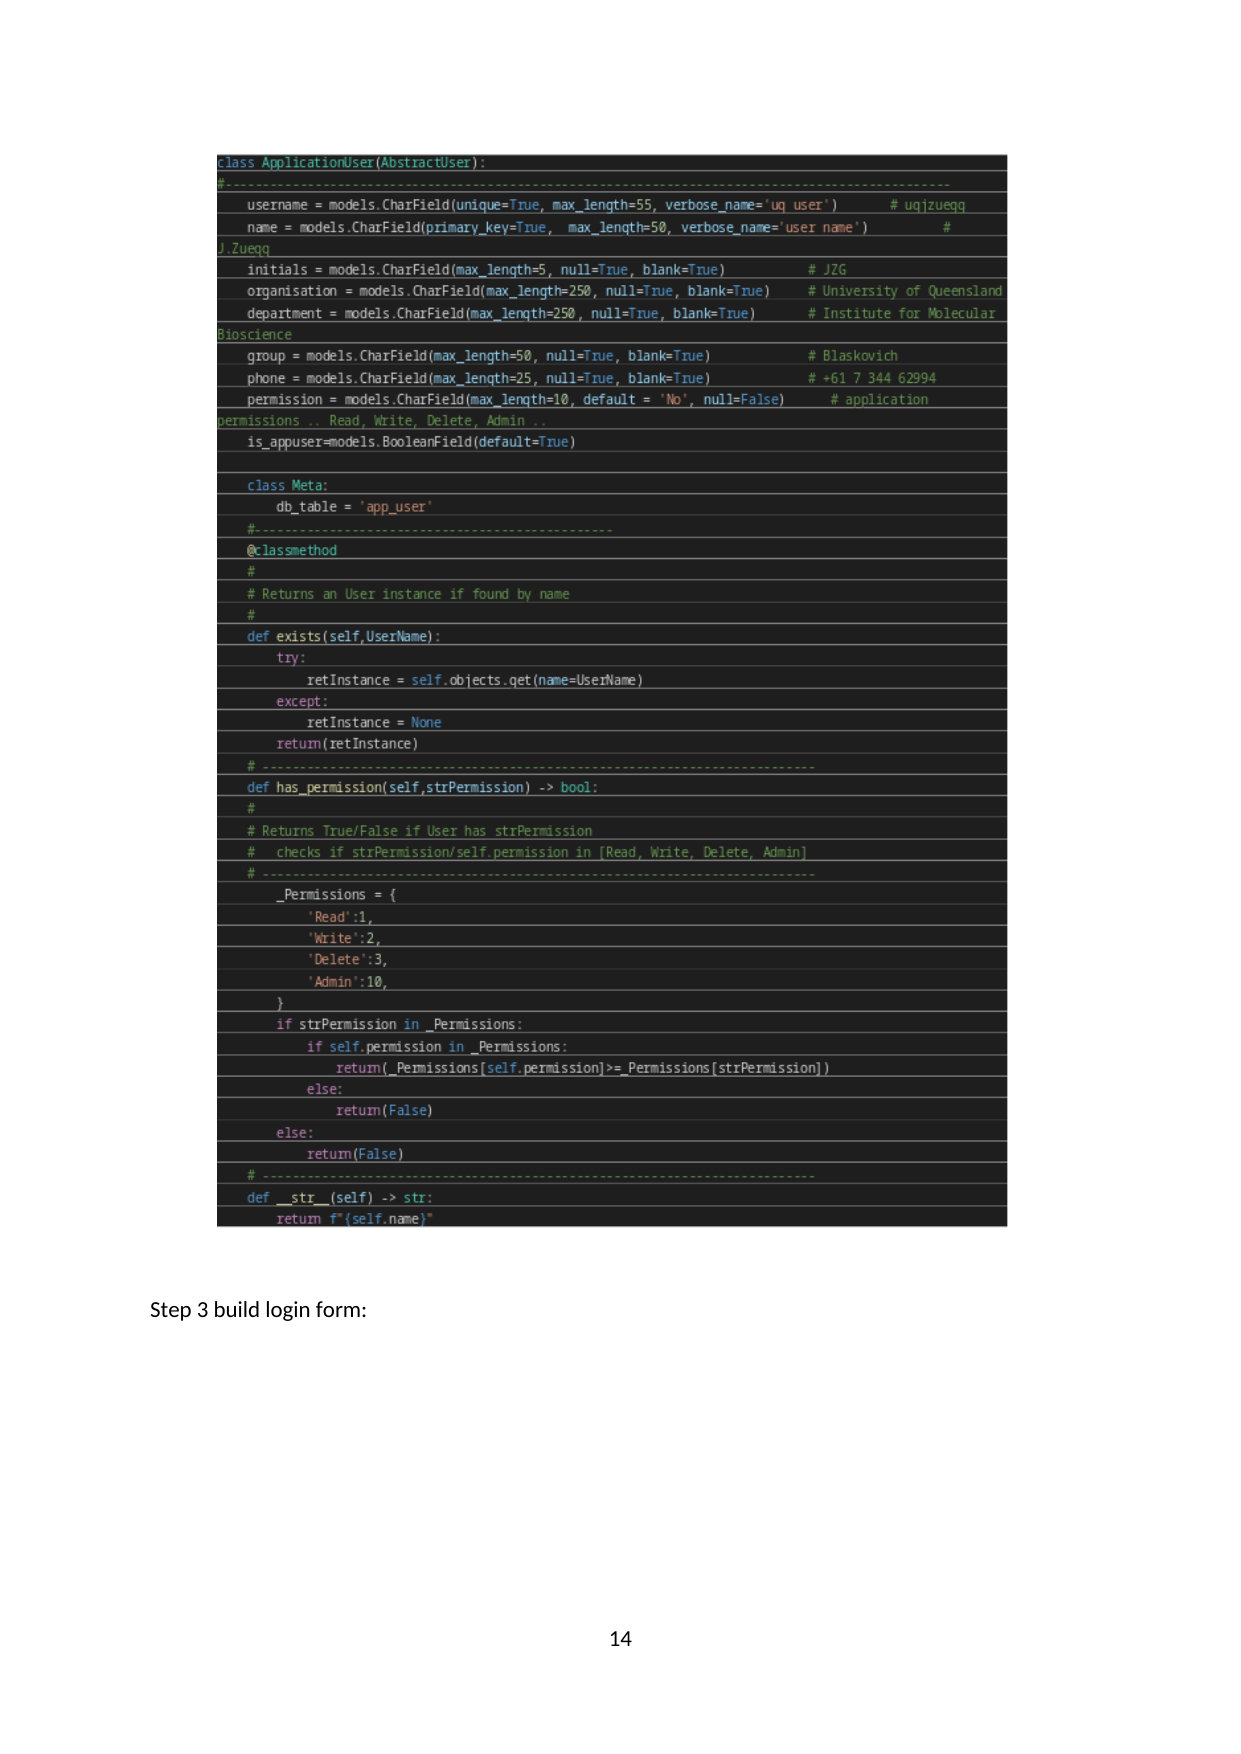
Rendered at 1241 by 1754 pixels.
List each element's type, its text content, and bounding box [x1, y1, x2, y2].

text Step 3 build login form: [150, 1295, 1090, 1323]
